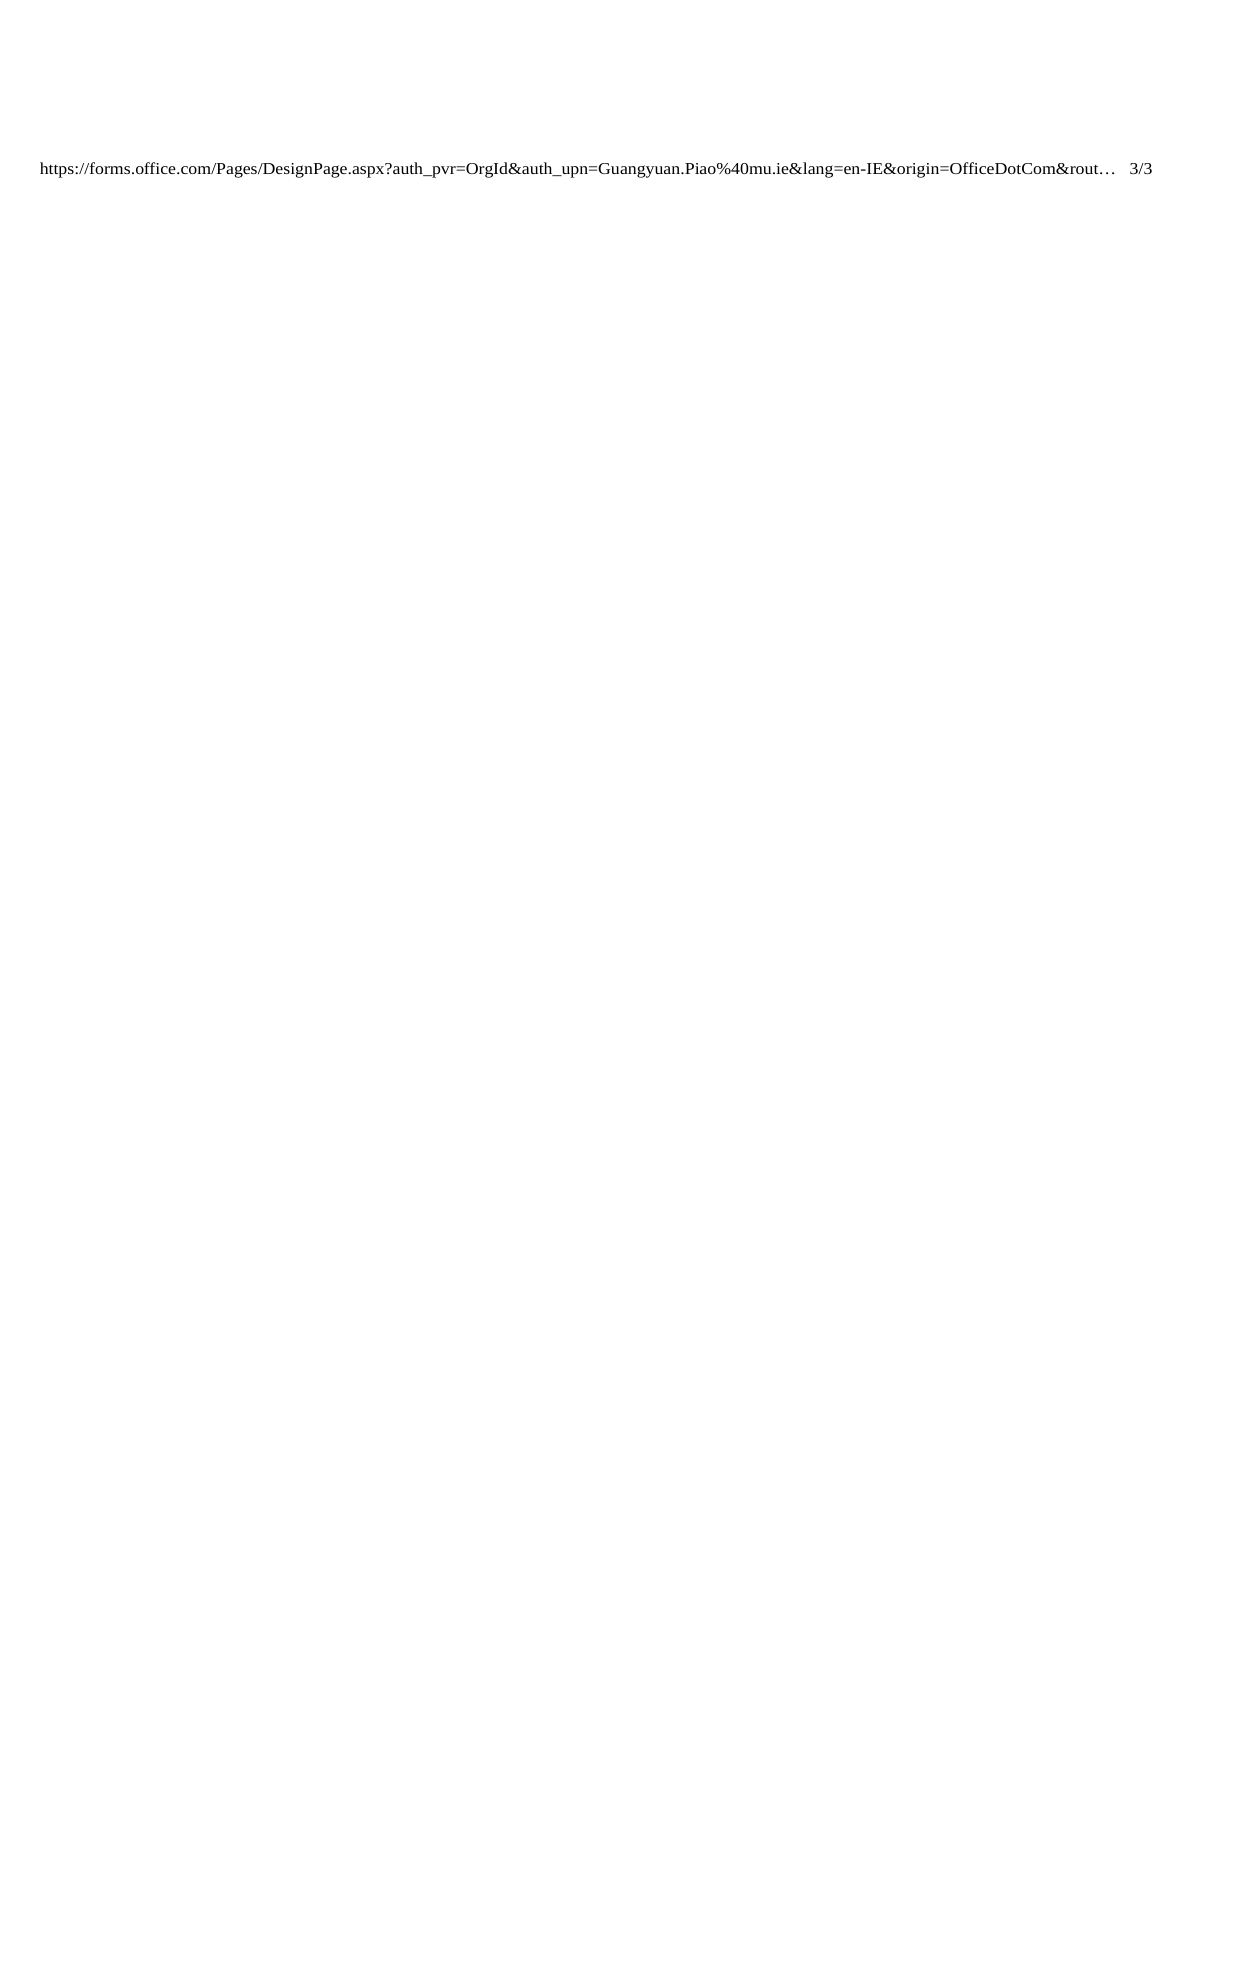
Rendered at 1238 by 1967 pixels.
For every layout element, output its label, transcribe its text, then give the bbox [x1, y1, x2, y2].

text https://forms.office.com/Pages/DesignPage.aspx?auth_pvr=OrgId&auth_upn=Guangyuan.Piao%40mu.ie&lang=en-IE&origin=OfficeDotCom&rout… 3/3 [39, 96, 1208, 178]
